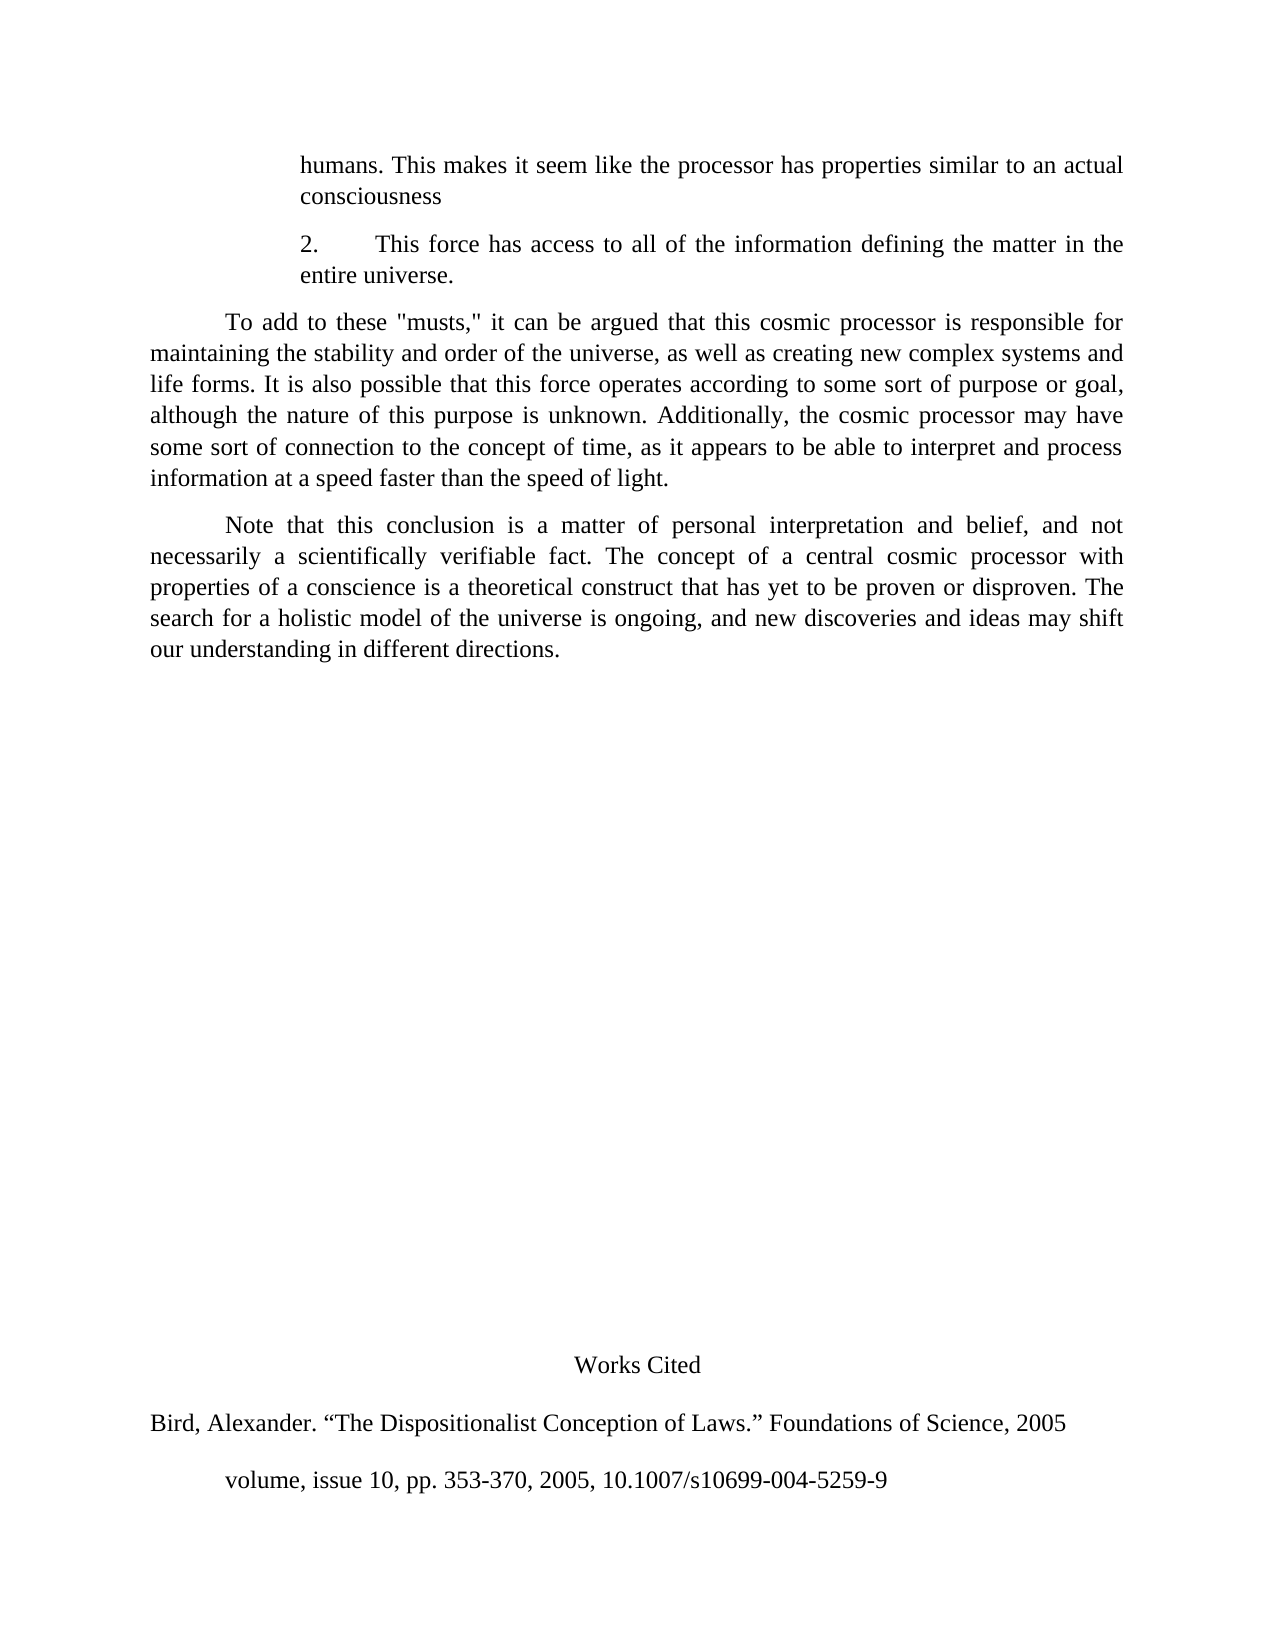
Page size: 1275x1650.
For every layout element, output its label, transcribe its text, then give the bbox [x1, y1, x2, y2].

text Bird, Alexander. “The Dispositionalist Conception of Laws.” Foundations of Science, 2005 [150, 1408, 1125, 1436]
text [300, 150, 1125, 210]
text Note that this conclusion is a matter of personal interpretation and belief, and not necessarily a scientifically verifiable fact. The concept of a central cosmic processor with properties of a conscience is a theoretical construct that has yet to be proven or disproven. The search for a holistic model of the universe is ongoing, and new discoveries and ideas may shift our understanding in different directions. [150, 510, 1125, 663]
text volume, issue 10, pp. 353-370, 2005, 10.1007/s10699-004-5259-9 [225, 1465, 1125, 1494]
text Works Cited [150, 1350, 1125, 1379]
text To add to these "musts," it can be argued that this cosmic processor is responsible for maintaining the stability and order of the universe, as well as creating new complex systems and life forms. It is also possible that this force operates according to some sort of purpose or goal, although the nature of this purpose is unknown. Additionally, the cosmic processor may have some sort of connection to the concept of time, as it appears to be able to interpret and process information at a speed faster than the speed of light. [150, 307, 1125, 491]
text 2. This force has access to all of the information defining the matter in the entire universe. [300, 229, 1125, 288]
